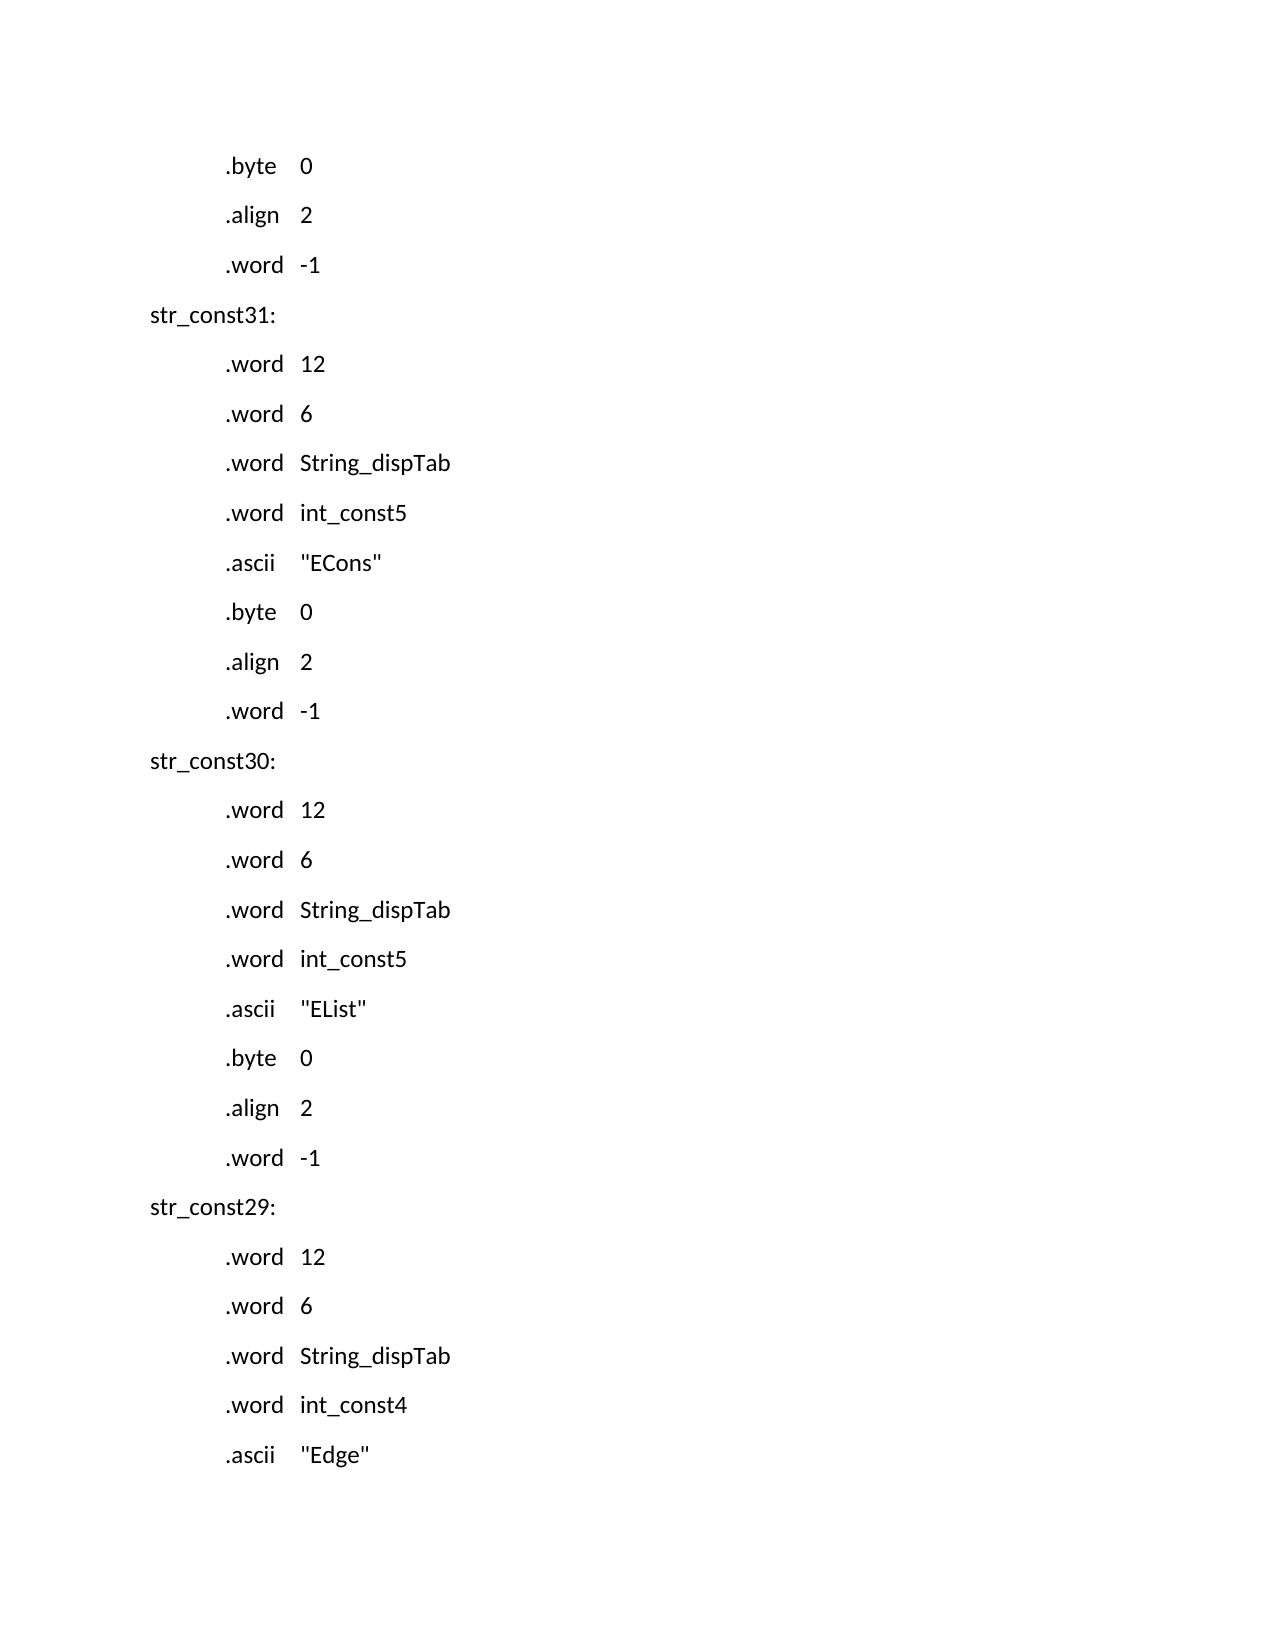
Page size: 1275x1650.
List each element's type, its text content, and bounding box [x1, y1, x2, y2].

text .word String_dispTab [150, 894, 1125, 924]
text str_const29: [150, 1191, 1125, 1222]
text .word int_const5 [150, 943, 1125, 974]
text .ascii "ECons" [150, 547, 1125, 577]
text .byte 0 [150, 1042, 1125, 1073]
text .ascii "EList" [150, 993, 1125, 1023]
text .word -1 [150, 695, 1125, 726]
text .word int_const4 [150, 1389, 1125, 1420]
text .word 12 [150, 794, 1125, 825]
text .byte 0 [150, 596, 1125, 627]
text .ascii "Edge" [150, 1439, 1125, 1470]
text .word String_dispTab [150, 1340, 1125, 1371]
text .word 12 [150, 1241, 1125, 1271]
text str_const31: [150, 299, 1125, 329]
text .word int_const5 [150, 497, 1125, 528]
text str_const30: [150, 745, 1125, 776]
text .word -1 [150, 249, 1125, 280]
text .word 6 [150, 398, 1125, 428]
text .word String_dispTab [150, 447, 1125, 478]
text .byte 0 [150, 150, 1125, 181]
text .word 6 [150, 1290, 1125, 1321]
text .word -1 [150, 1142, 1125, 1172]
text .align 2 [150, 1092, 1125, 1123]
text .align 2 [150, 646, 1125, 676]
text .align 2 [150, 199, 1125, 230]
text .word 6 [150, 844, 1125, 875]
text .word 12 [150, 348, 1125, 379]
